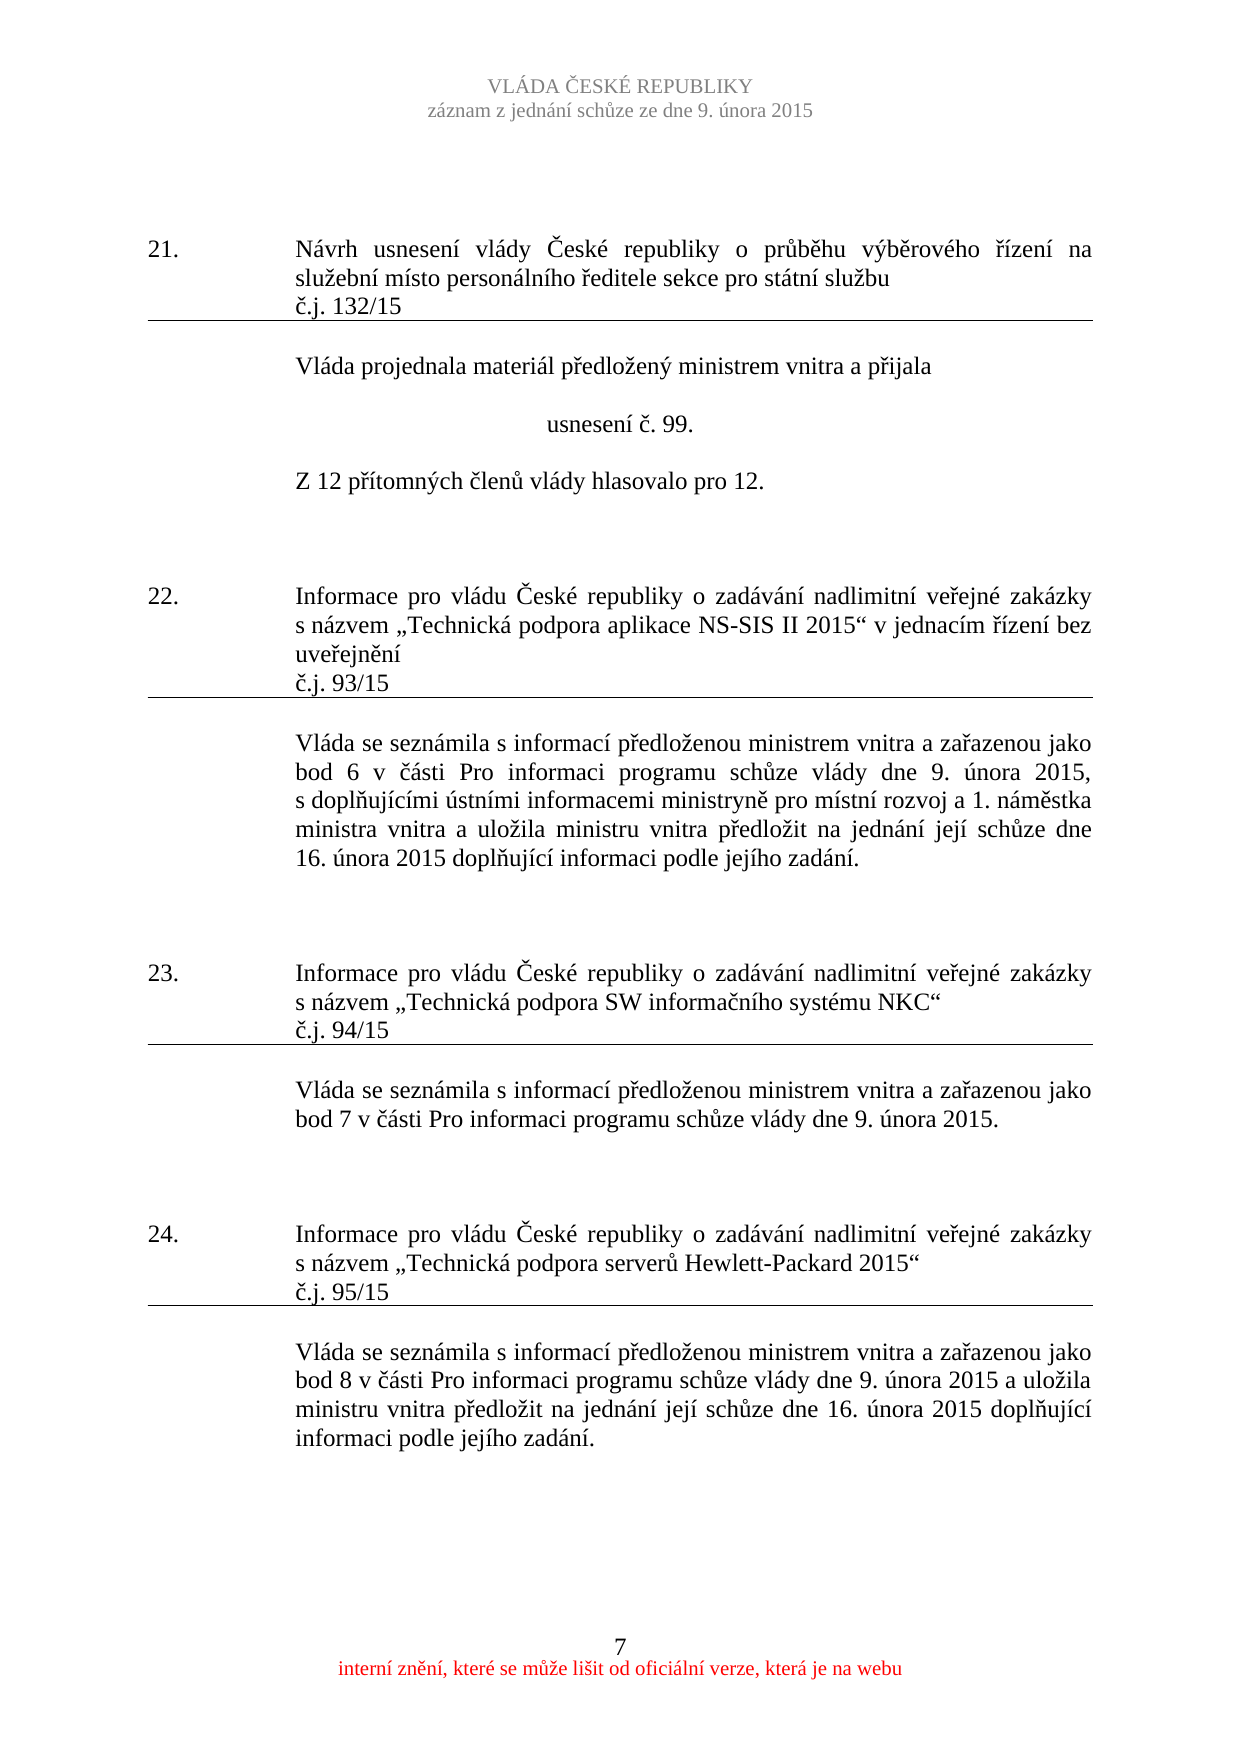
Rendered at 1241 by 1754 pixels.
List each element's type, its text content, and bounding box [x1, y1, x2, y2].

text č.j. 94/15 [148, 1015, 1093, 1044]
text Z 12 přítomných členů vlády hlasovalo pro 12. [148, 466, 1093, 495]
text Vláda se seznámila s informací předloženou ministrem vnitra a zařazenou jako bod 8 v části Pro informaci programu schůze vlády dne 9. února uložila ministru vnitra předložit na jednání její schůze dne 16. února 2015 doplňující informaci podle jejího zadání. [148, 1337, 1093, 1452]
text č.j. 132/15 [148, 291, 1093, 320]
text č.j. 93/15 [148, 668, 1093, 696]
text 23. Informace pro vládu České republiky o zadávání nadlimitní veřejné zakázky s názvem „Technická podpora SW informačního systému NKC“ [148, 958, 1093, 1015]
text 24. Informace pro vládu České republiky o zadávání nadlimitní veřejné zakázky s názvem „Technická podpora serverů Hewlett-Packard 2015“ [148, 1219, 1093, 1277]
text 21. Návrh usnesení vlády České republiky o průběhu výběrového řízení na služební místo personálního ředitele sekce pro státní službu [148, 234, 1093, 291]
text Vláda projednala materiál předložený ministrem vnitra a přijala [148, 351, 1093, 380]
text Vláda se seznámila s informací předloženou ministrem vnitra a zařazenou jako bod 6 v části Pro informaci programu schůze vlády dne 9. února 2015, s doplňujícími ústními informacemi ministryně pro místní rozvoj a 1. náměstka ministra vnitra a uložila ministru vnitra předložit na jednání její schůze dne 16. února 2015 doplňující informaci podle jejího zadání. [148, 728, 1093, 872]
text usnesení č. 99. [148, 409, 1093, 438]
text Vláda se seznámila s informací předloženou ministrem vnitra a zařazenou jako bod 7 v části Pro informaci programu schůze vlády dne 9. února 2015. [148, 1075, 1093, 1133]
text 22. Informace pro vládu České republiky o zadávání nadlimitní veřejné zakázky s názvem „Technická podpora aplikace NS-SIS II 2015“ v jednacím řízení bez uveřejnění [148, 581, 1093, 668]
text č.j. 95/15 [148, 1277, 1093, 1305]
